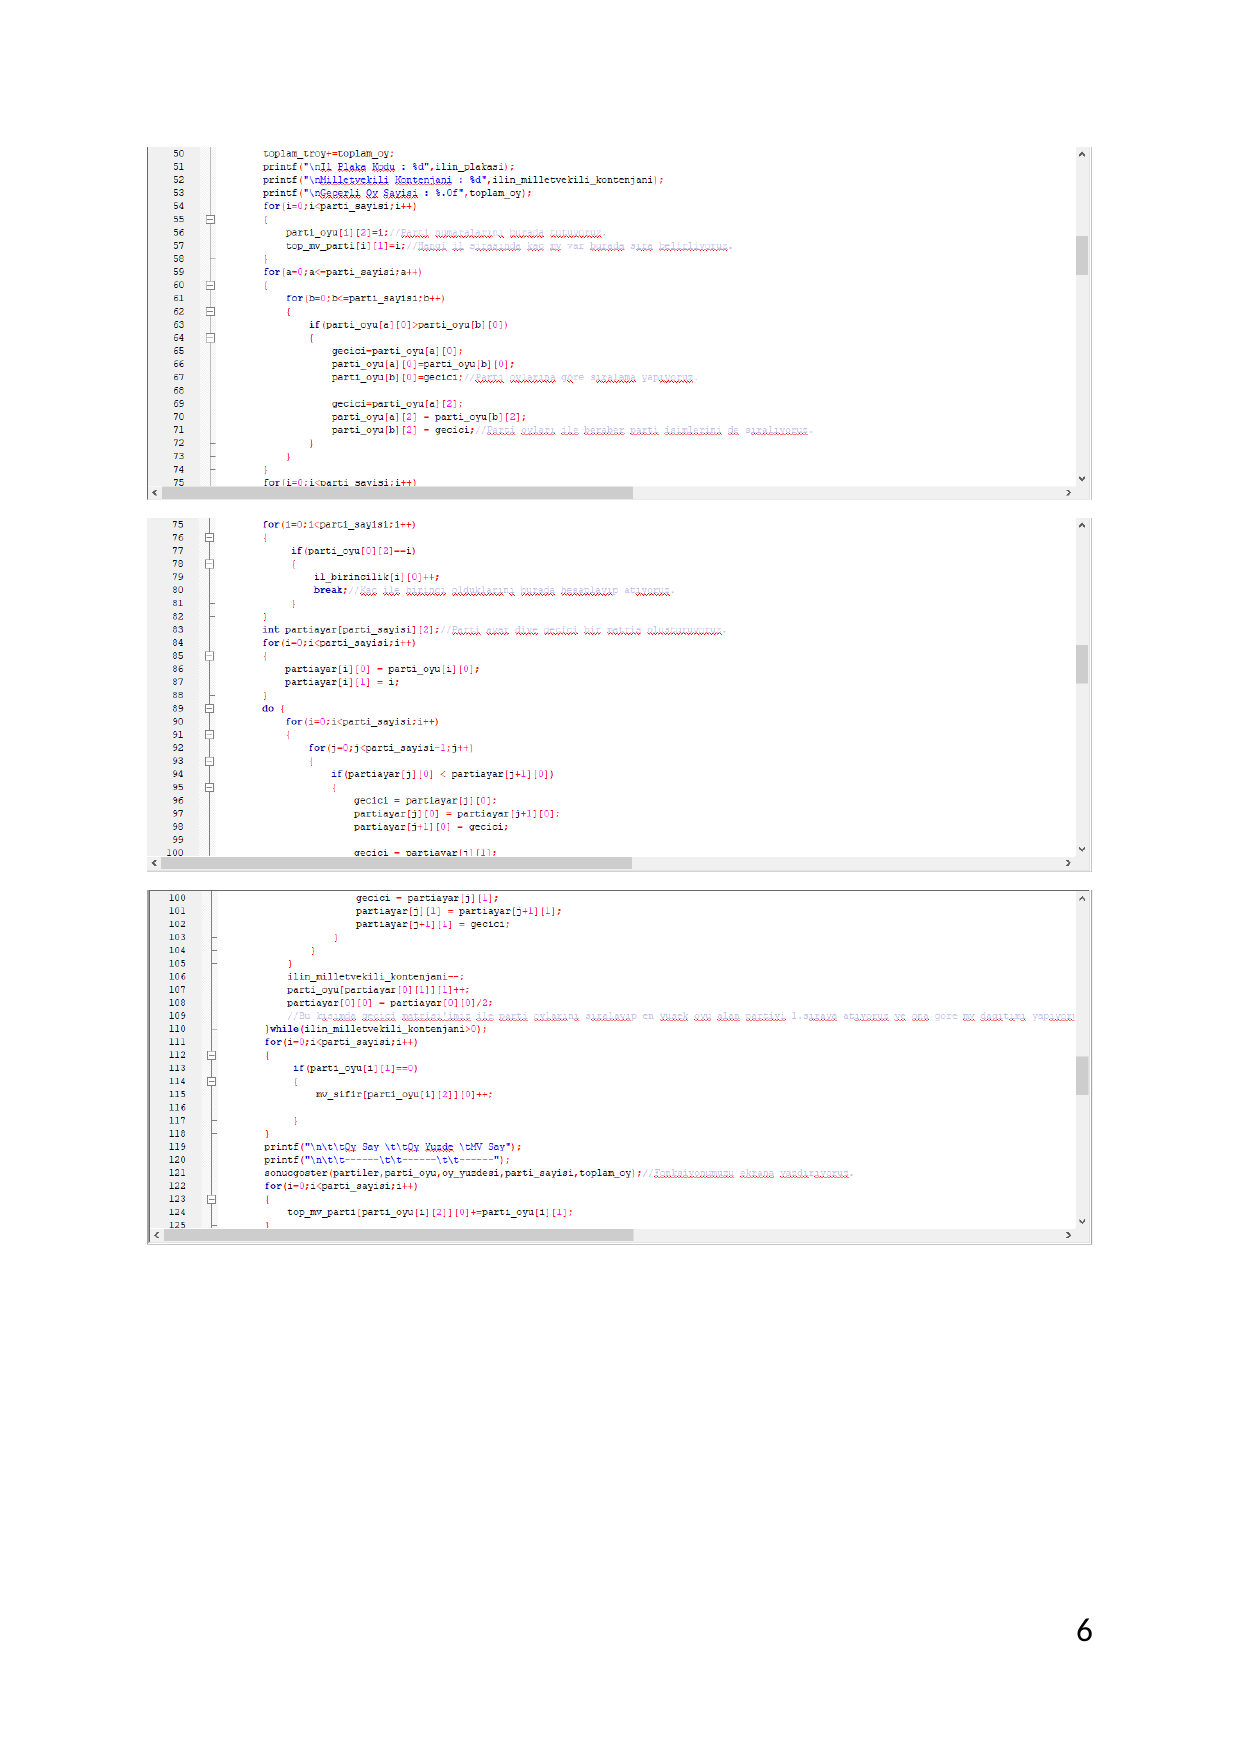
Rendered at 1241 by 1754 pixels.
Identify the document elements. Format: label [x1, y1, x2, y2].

picture [147, 147, 1092, 500]
picture [147, 890, 1093, 1245]
picture [147, 518, 1092, 872]
